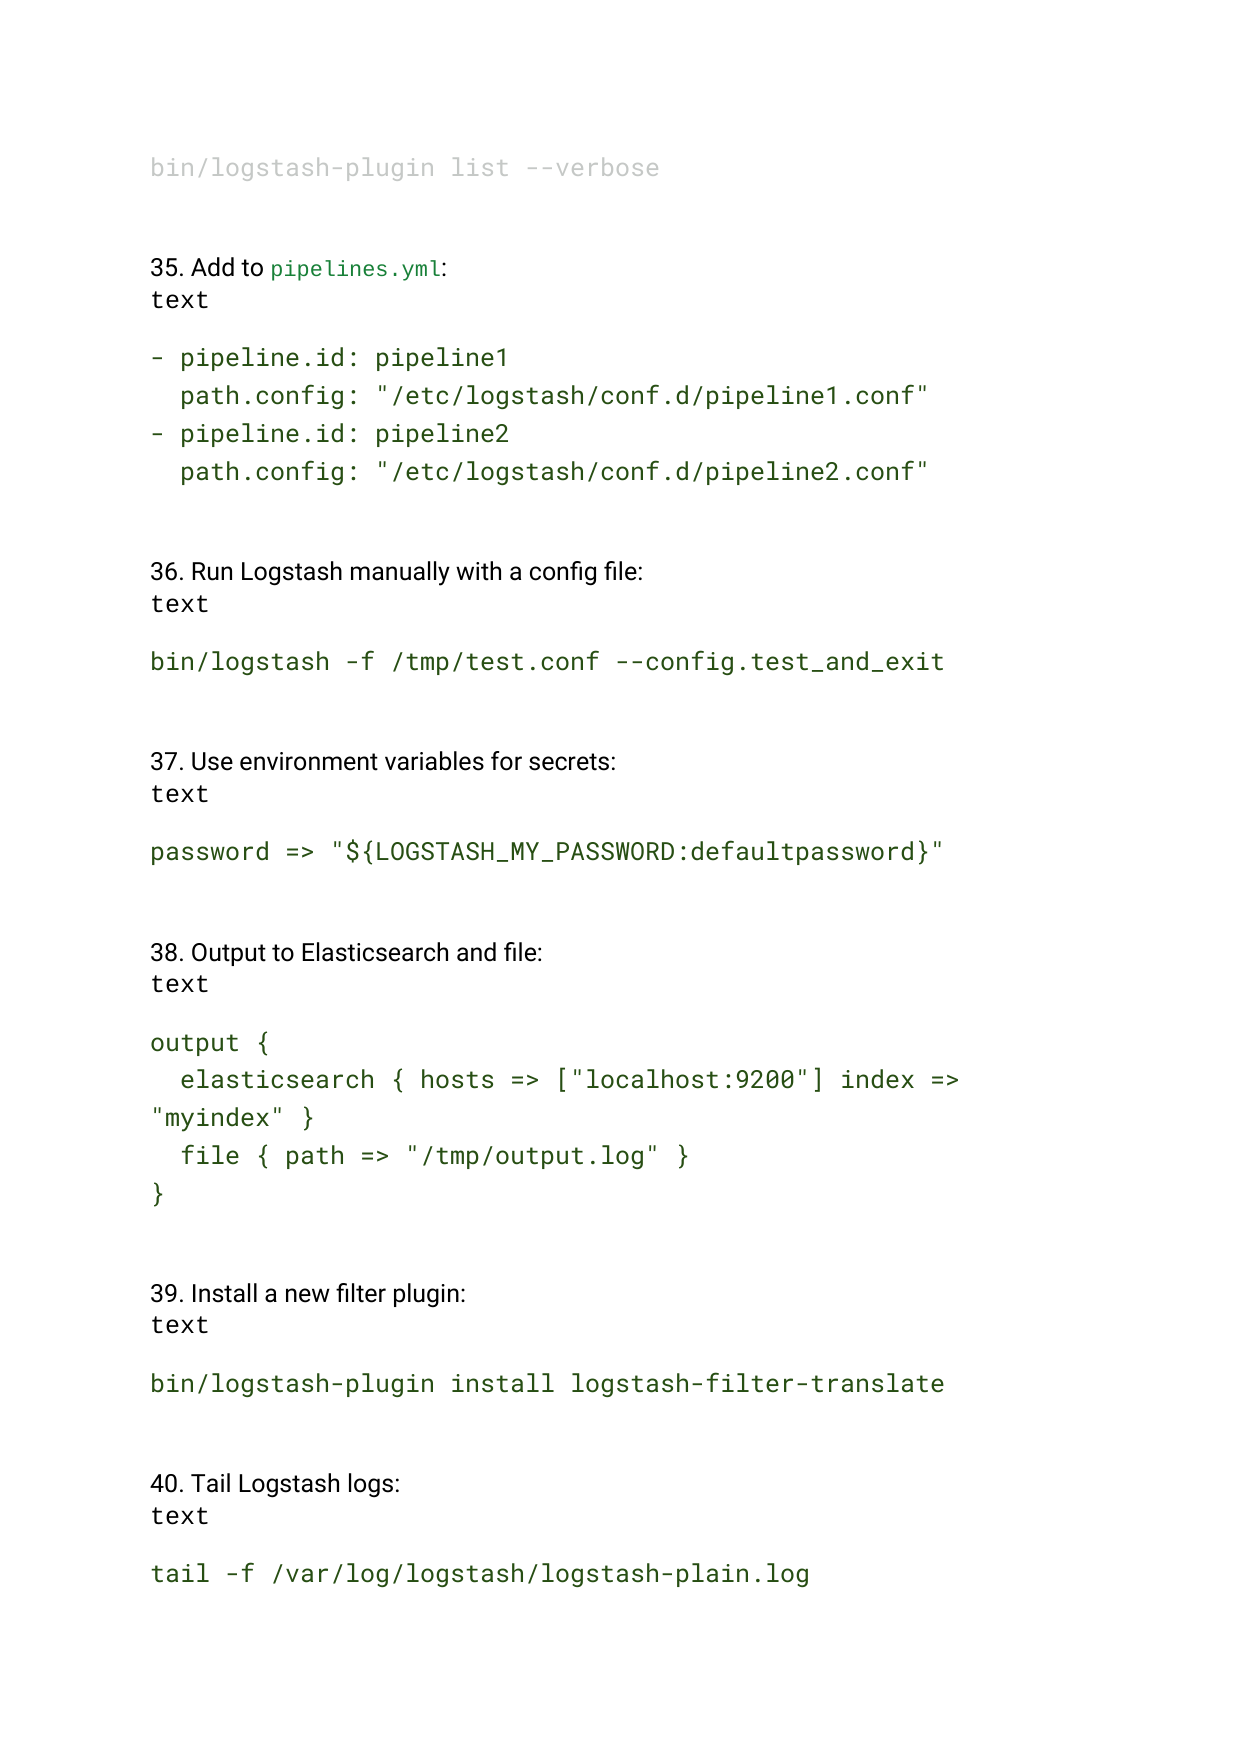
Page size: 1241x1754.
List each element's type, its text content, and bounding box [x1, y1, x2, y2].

text password => "${LOGSTASH_MY_PASSWORD:defaultpassword}" [150, 834, 1090, 868]
text text [150, 591, 1090, 619]
text text [150, 781, 1090, 809]
text text [150, 971, 1090, 1000]
text elasticsearch { hosts => ["localhost:9200"] index => "myindex" } [150, 1063, 1090, 1133]
text 36. Run Logstash manually with a config file: [150, 557, 1090, 587]
text 40. Tail Logstash logs: [150, 1469, 1090, 1499]
text bin/logstash -f /tmp/test.conf --config.test_and_exit [150, 644, 1090, 677]
text - pipeline.id: pipeline1 [150, 341, 1090, 374]
text 39. Install a new filter plugin: [150, 1279, 1090, 1309]
text text [150, 1313, 1090, 1341]
text output { [150, 1025, 1090, 1058]
text - pipeline.id: pipeline2 [150, 416, 1090, 449]
text bin/logstash-plugin install logstash-filter-translate [150, 1366, 1090, 1399]
text bin/logstash-plugin list --verbose [150, 150, 1090, 183]
text } [150, 1176, 1090, 1209]
text 38. Output to Elasticsearch and file: [150, 938, 1090, 967]
text path.config: "/etc/logstash/conf.d/pipeline1.conf" [150, 378, 1090, 412]
text text [150, 287, 1090, 316]
text 35. Add to pipelines.yml: [150, 253, 1090, 283]
text path.config: "/etc/logstash/conf.d/pipeline2.conf" [150, 454, 1090, 487]
text text [150, 1503, 1090, 1532]
text 37. Use environment variables for secrets: [150, 748, 1090, 777]
text file { path => "/tmp/output.log" } [150, 1138, 1090, 1171]
text tail -f /var/log/logstash/logstash-plain.log [150, 1557, 1090, 1589]
